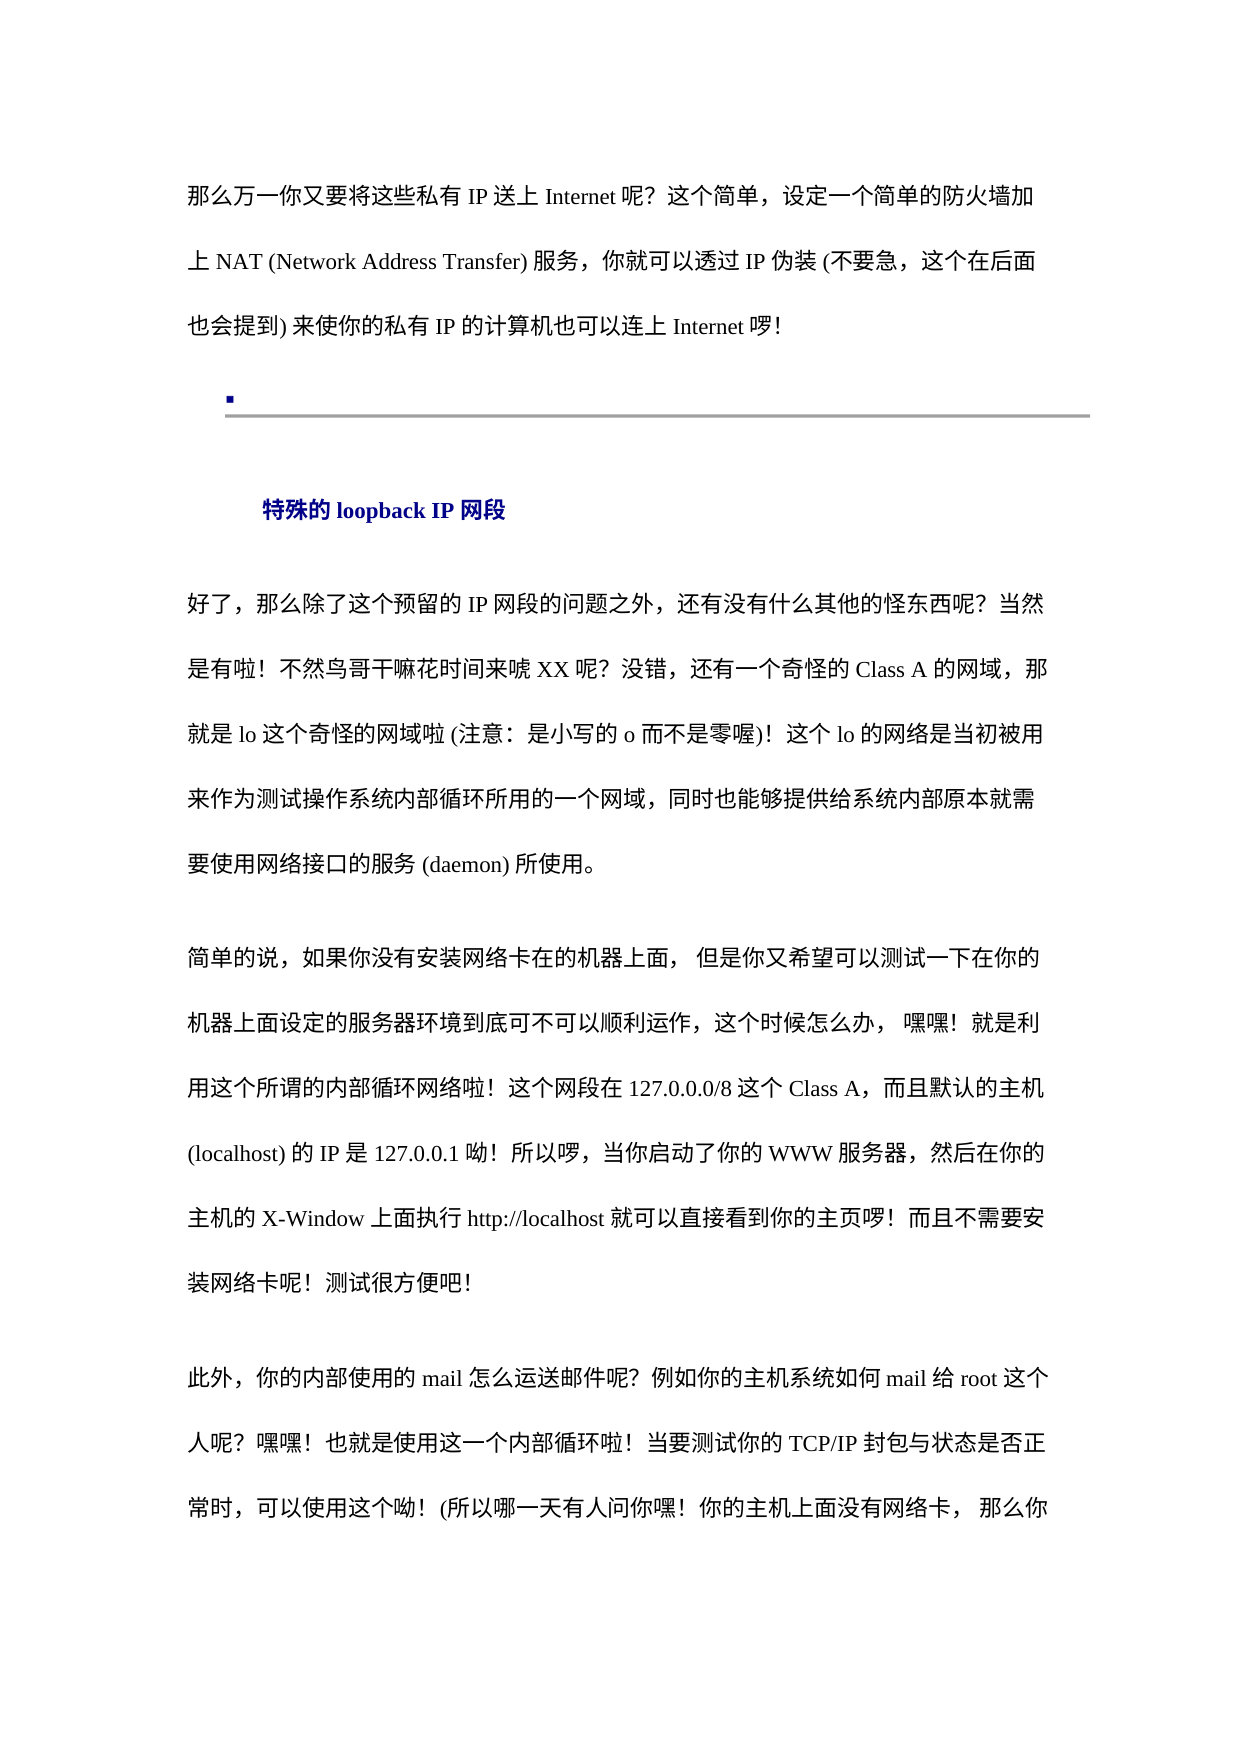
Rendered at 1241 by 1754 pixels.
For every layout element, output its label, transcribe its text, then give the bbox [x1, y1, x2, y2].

text 特殊的 loopback IP 网段 [262, 476, 1053, 541]
text 那么万一你又要将这些私有 IP 送上 Internet 呢？这个简单，设定一个简单的防火墙加上 NAT (Network Address Transfer) 服务，你就可以透过 IP 伪装 (不要急，这个在后面也会提到) 来使你的私有 IP 的计算机也可以连上 Internet 啰！ [187, 162, 1053, 357]
text 好了，那么除了这个预留的 IP 网段的问题之外，还有没有什么其他的怪东西呢？当然是有啦！不然鸟哥干嘛花时间来唬 XX 呢？没错，还有一个奇怪的 Class A 的网域，那就是 lo 这个奇怪的网域啦 (注意：是小写的 o 而不是零喔)！这个 lo 的网络是当初被用来作为测试操作系统内部循环所用的一个网域，同时也能够提供给系统内部原本就需要使用网络接口的服务 (daemon) 所使用。 [187, 570, 1053, 895]
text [187, 1344, 1053, 1539]
text 简单的说，如果你没有安装网络卡在的机器上面， 但是你又希望可以测试一下在你的机器上面设定的服务器环境到底可不可以顺利运作，这个时候怎么办， 嘿嘿！就是利用这个所谓的内部循环网络啦！这个网段在 127.0.0.0/8 这个 Class A，而且默认的主机 (localhost) 的 IP 是 127.0.0.1 呦！所以啰，当你启动了你的 WWW 服务器，然后在你的主机的 X-Window 上面执行 http://localhost 就可以直接看到你的主页啰！而且不需要安装网络卡呢！测试很方便吧！ [187, 924, 1053, 1314]
